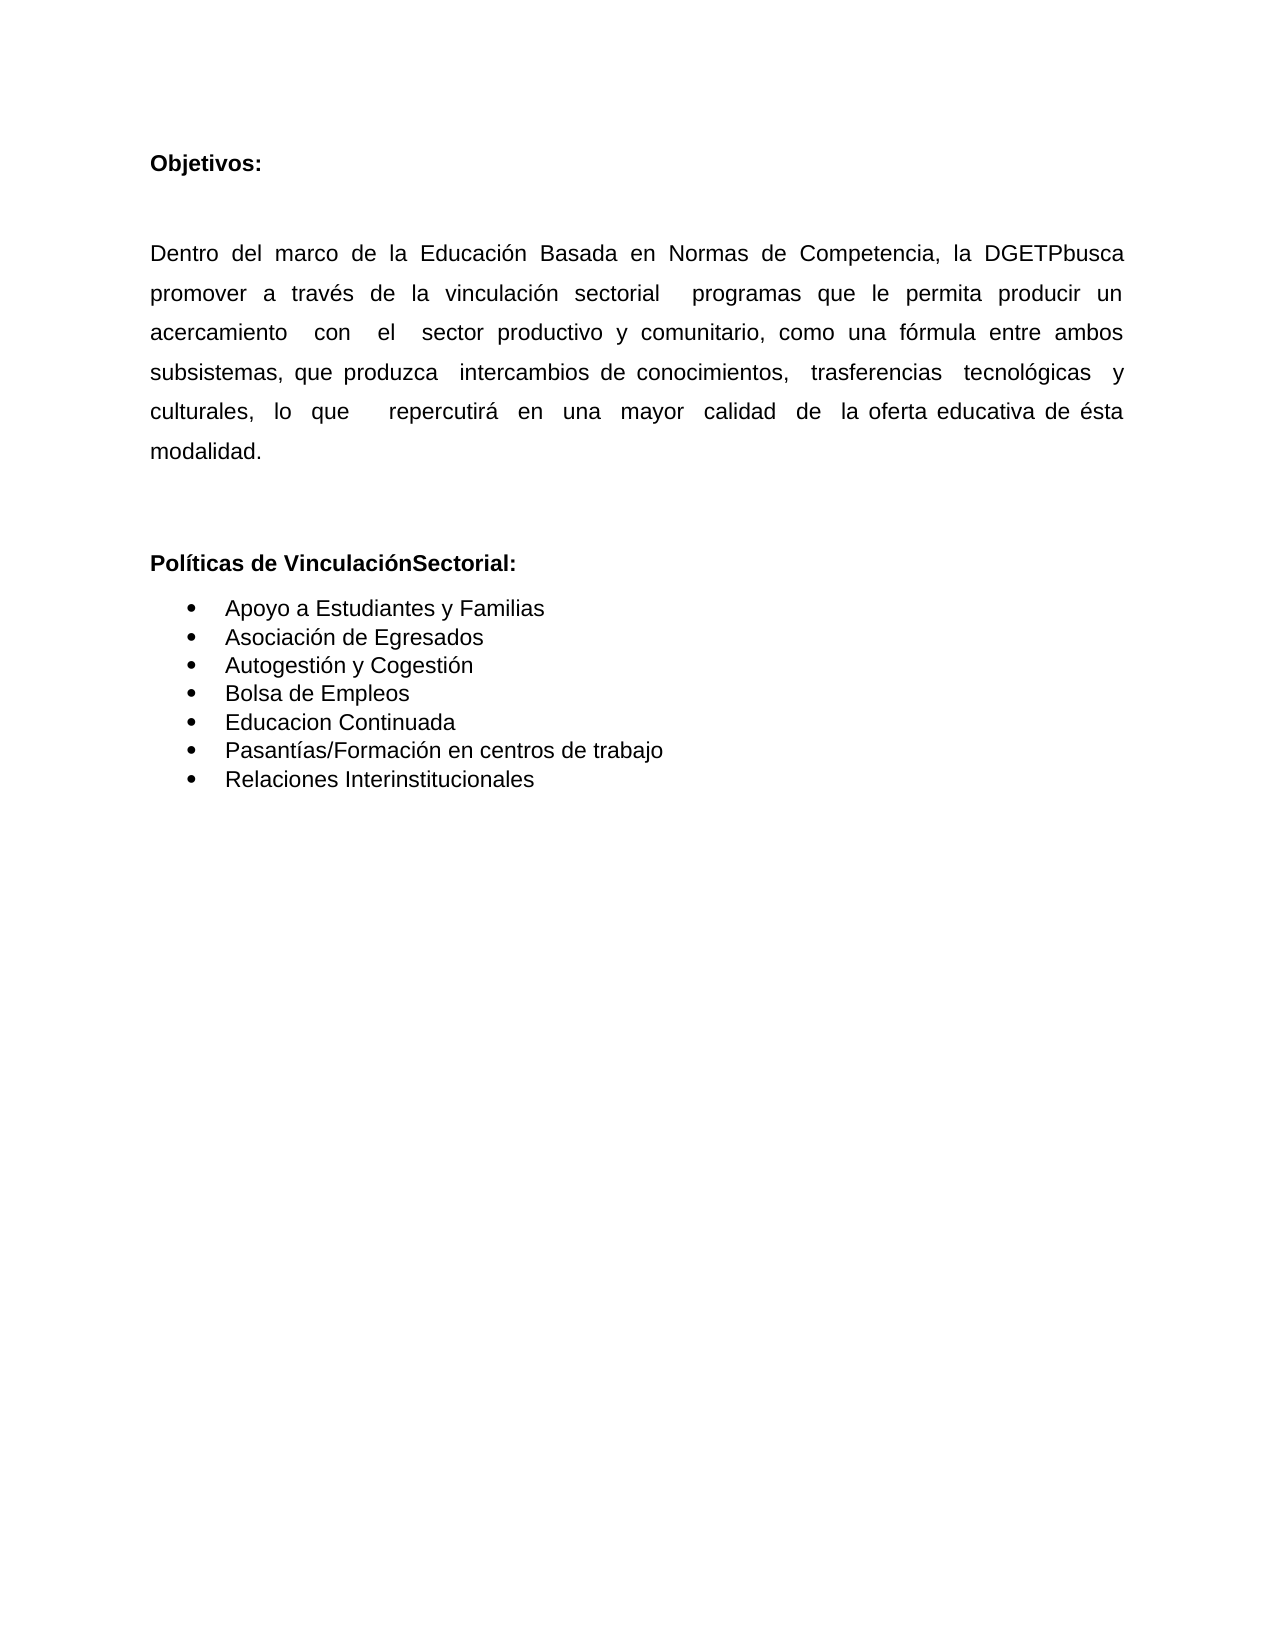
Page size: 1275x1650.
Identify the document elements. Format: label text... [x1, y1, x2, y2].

text Políticas de VinculaciónSectorial: [150, 550, 1125, 576]
list Relaciones Interinstitucionales [187, 766, 1125, 792]
list Educacion Continuada [187, 709, 1125, 735]
list Bolsa de Empleos [187, 680, 1125, 707]
list Apoyo a Estudiantes y Familias [187, 595, 1125, 621]
list Autogestión y Cogestión [187, 652, 1125, 678]
text Dentro del marco de la Educación Basada en Normas de Competencia, la DGETPbusca promover a través de la vinculación sectorial programas que le permita producir un acercamiento con el sector productivo y comunitario, como una fórmula entre ambos subsistemas, que produzca intercambios de conocimientos, trasferencias tecnológicas y culturales, lo que repercutirá en una mayor calidad de la oferta educativa de ésta modalidad. [150, 240, 1125, 464]
text Objetivos: [150, 150, 1125, 176]
list Asociación de Egresados [187, 623, 1125, 650]
list Pasantías/Formación en centros de trabajo [187, 737, 1125, 763]
